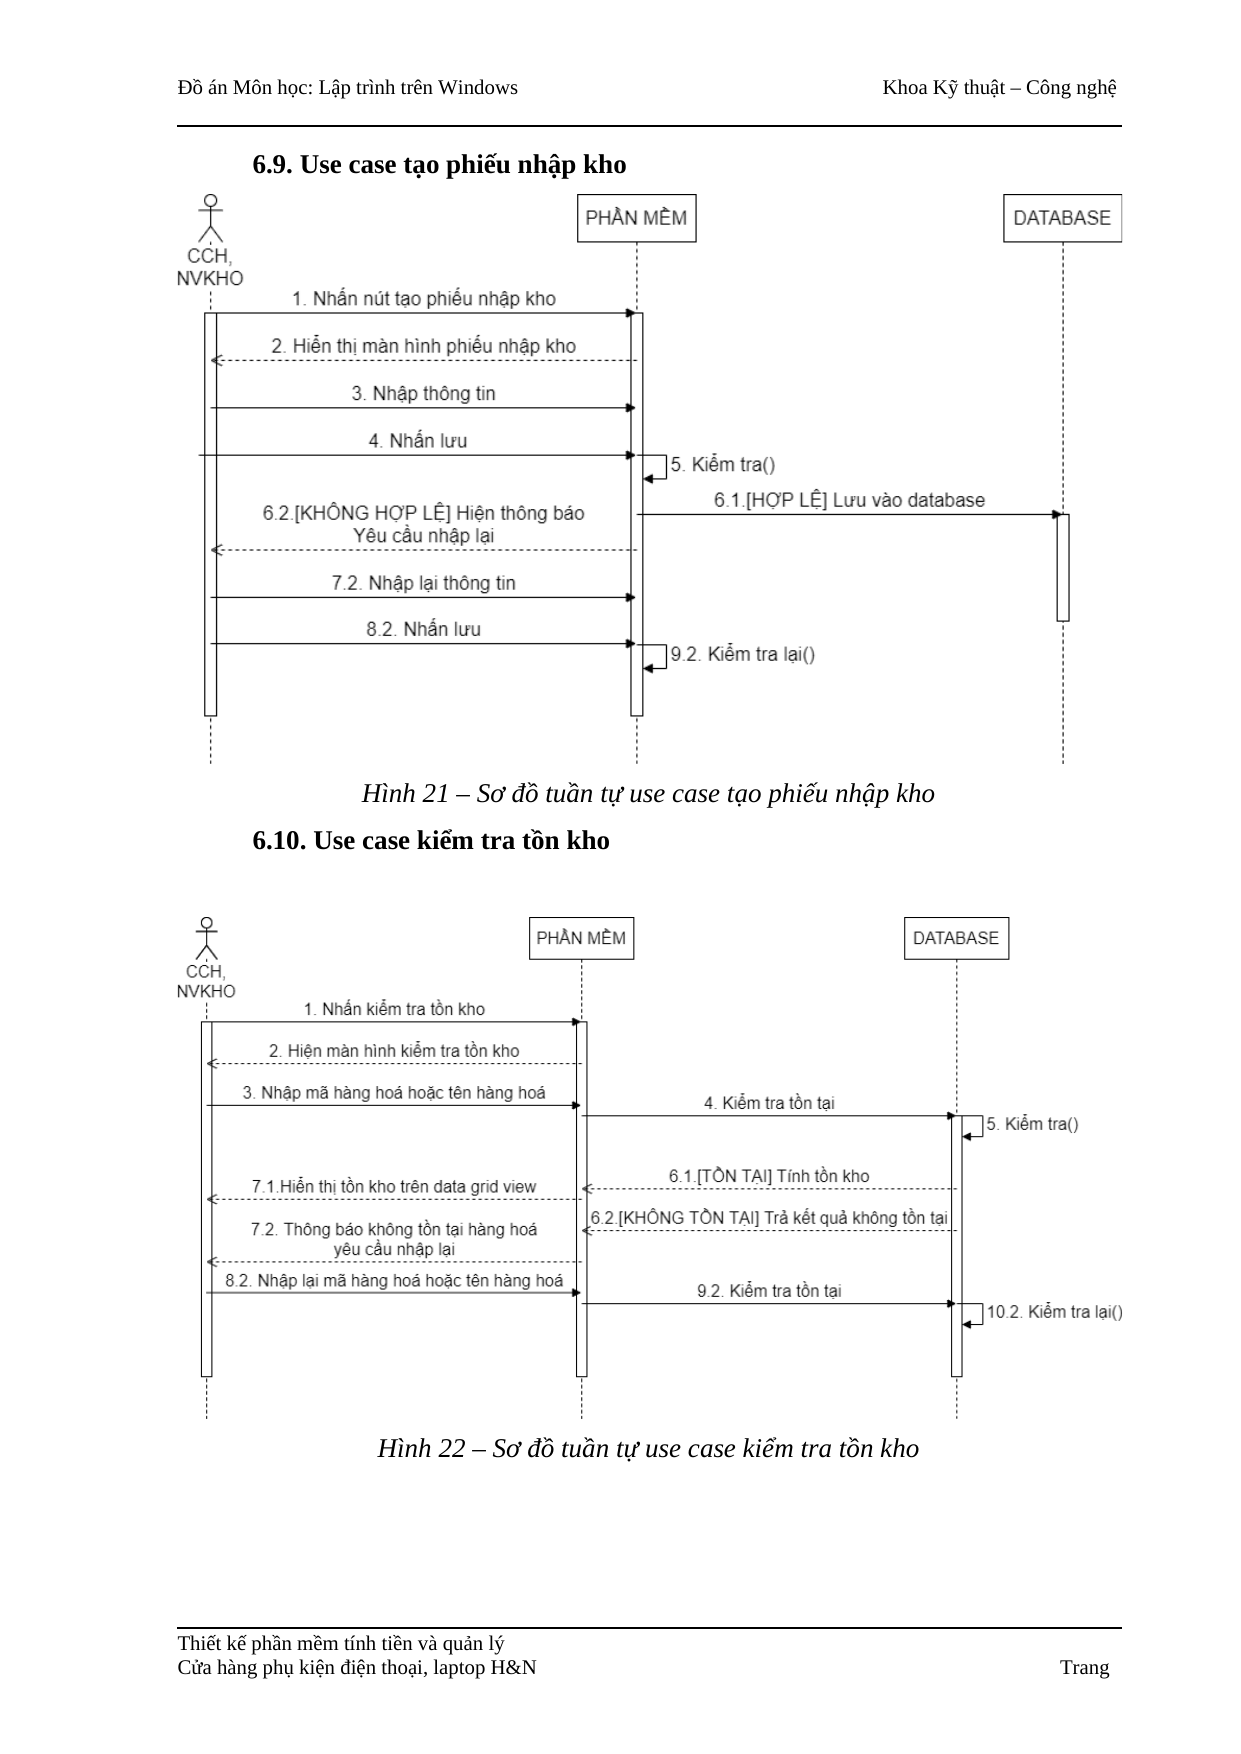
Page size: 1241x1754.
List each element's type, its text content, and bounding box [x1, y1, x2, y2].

text 6.9. Use case tạo phiếu nhập kho [252, 148, 1122, 179]
text 6.10. Use case kiểm tra tồn kho [252, 824, 1122, 855]
text Hình 21 – Sơ đồ tuần tự use case tạo phiếu nhập kho [177, 778, 1122, 809]
picture [177, 917, 1123, 1419]
picture [177, 194, 1123, 764]
text Hình 22 – Sơ đồ tuần tự use case kiểm tra tồn kho [177, 1433, 1122, 1464]
